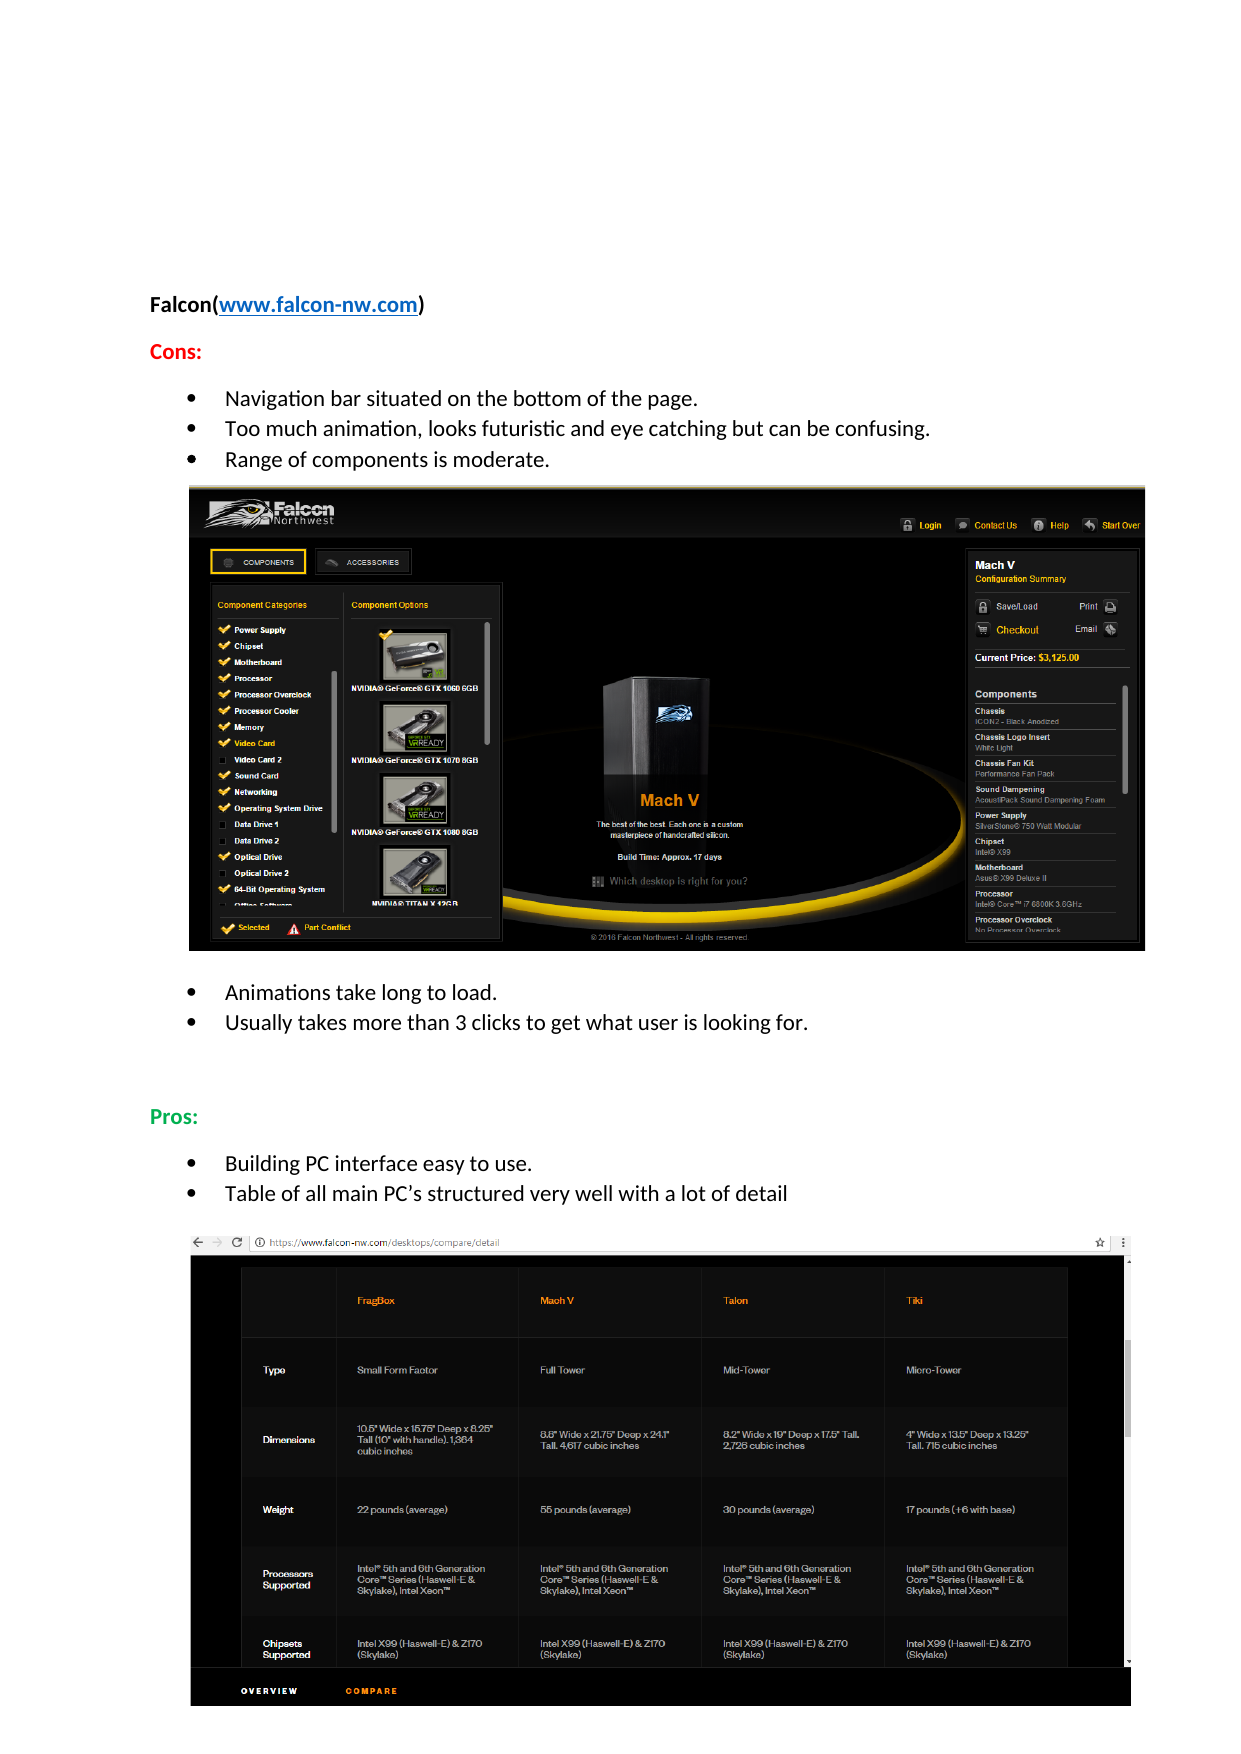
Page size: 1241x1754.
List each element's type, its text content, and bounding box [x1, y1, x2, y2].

text Falcon(www.falcon-nw.com) [150, 291, 1090, 319]
list Building PC interface easy to use. [187, 1149, 1090, 1177]
picture [189, 485, 1146, 951]
text Cons: [150, 337, 1090, 366]
list Usually takes more than 3 clicks to get what user is looking for. [187, 1008, 1090, 1036]
picture [190, 1236, 1131, 1706]
list Animations take long to load. [187, 978, 1090, 1006]
text Pros: [150, 1102, 1090, 1130]
list Navigation bar situated on the bottom of the page. [187, 384, 1090, 412]
list Too much animation, looks futuristic and eye catching but can be confusing. [187, 414, 1090, 443]
list Range of components is moderate. [187, 445, 1090, 473]
list Table of all main PC’s structured very well with a lot of detail [187, 1179, 1090, 1207]
